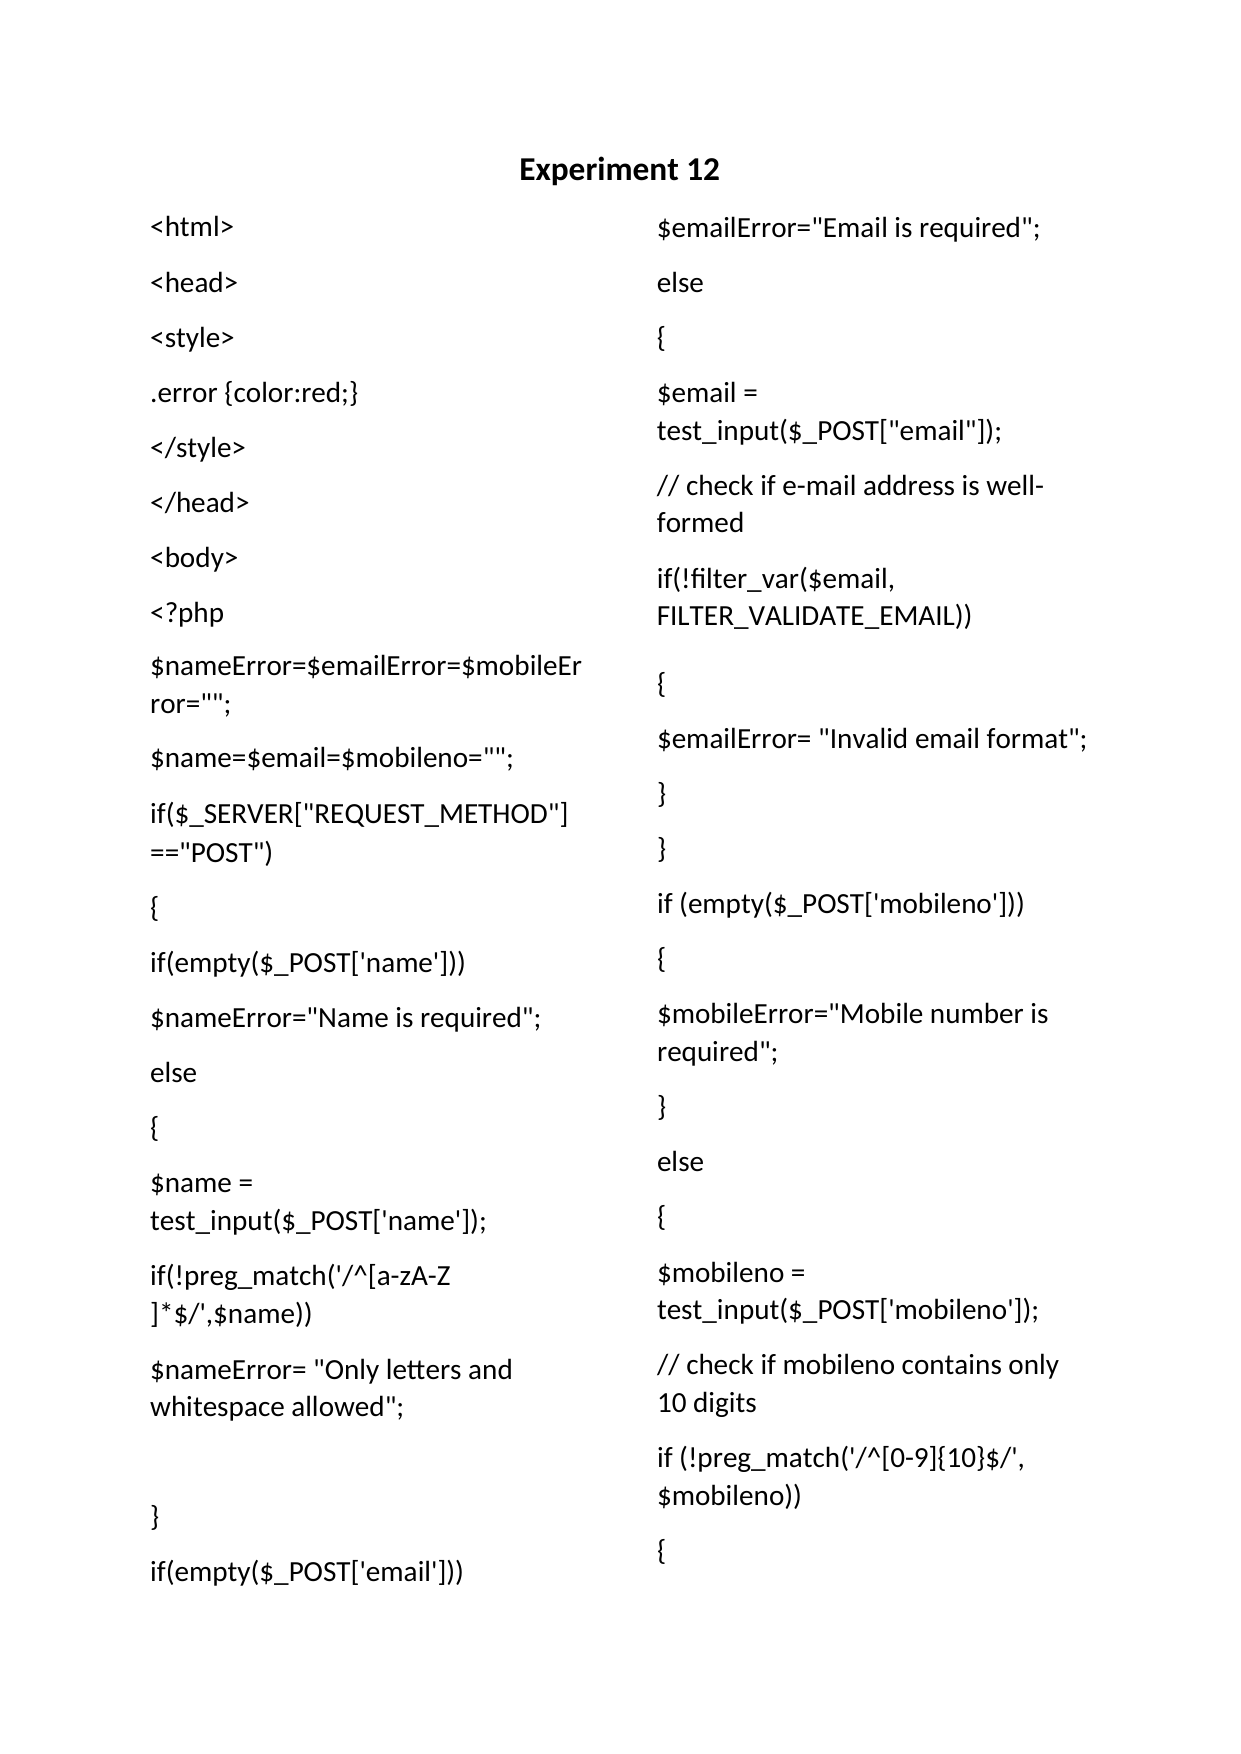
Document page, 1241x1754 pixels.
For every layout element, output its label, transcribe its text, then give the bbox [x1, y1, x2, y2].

text { [657, 1198, 1126, 1234]
text if (!preg_match('/^[0-9]{10}$/', [657, 1439, 1126, 1475]
text <?php [150, 594, 362, 630]
text { [657, 319, 1126, 354]
text <html> [150, 208, 362, 244]
text if(empty($_POST['name'])) [150, 944, 587, 979]
text { [657, 1532, 1126, 1568]
text $nameError=$emailError=$mobileEr ror=""; [150, 647, 584, 721]
text if(!preg_match('/^[a-zA-Z [150, 1257, 587, 1293]
text { [657, 940, 1126, 976]
text } [657, 775, 1126, 810]
text } [150, 1498, 587, 1534]
text <style> [150, 319, 362, 354]
text if(!filter_var($email, FILTER_VALIDATE_EMAIL)) [657, 560, 975, 633]
text $mobileno)) [657, 1477, 1126, 1513]
text $name = test_input($_POST['name']); [150, 1164, 489, 1238]
text .error {color:red;} [150, 374, 362, 409]
text else [657, 1143, 1126, 1179]
text $nameError="Name is required"; else [150, 999, 543, 1089]
text </head> [150, 484, 362, 520]
text $emailError="Email is required"; else [657, 209, 1043, 299]
text <body> [150, 539, 362, 575]
text } [657, 830, 1126, 866]
subtitle Experiment 12 [519, 148, 1126, 188]
text // check if mobileno contains only 10 digits [657, 1346, 1061, 1420]
text if(empty($_POST['email'])) [150, 1553, 587, 1589]
text $nameError= "Only letters and whitespace allowed"; [150, 1351, 516, 1424]
text { [150, 1109, 587, 1145]
text // check if e-mail address is well- formed [657, 467, 1046, 540]
text <head> [150, 264, 362, 299]
text if (empty($_POST['mobileno'])) [657, 885, 1126, 921]
text $name=$email=$mobileno=""; if($_SERVER["REQUEST_METHOD"] [150, 723, 571, 834]
text ]*$/',$name)) [150, 1295, 587, 1331]
text $email = test_input($_POST["email"]); [657, 374, 1004, 447]
text } [657, 1088, 1126, 1124]
text =="POST") [150, 834, 587, 869]
text </style> [150, 429, 362, 465]
text { [150, 889, 587, 924]
text $emailError= "Invalid email format"; [657, 720, 1126, 755]
text { [657, 665, 1126, 700]
text $mobileError="Mobile number is required"; [657, 996, 1051, 1069]
text $mobileno = test_input($_POST['mobileno']); [657, 1254, 1041, 1327]
